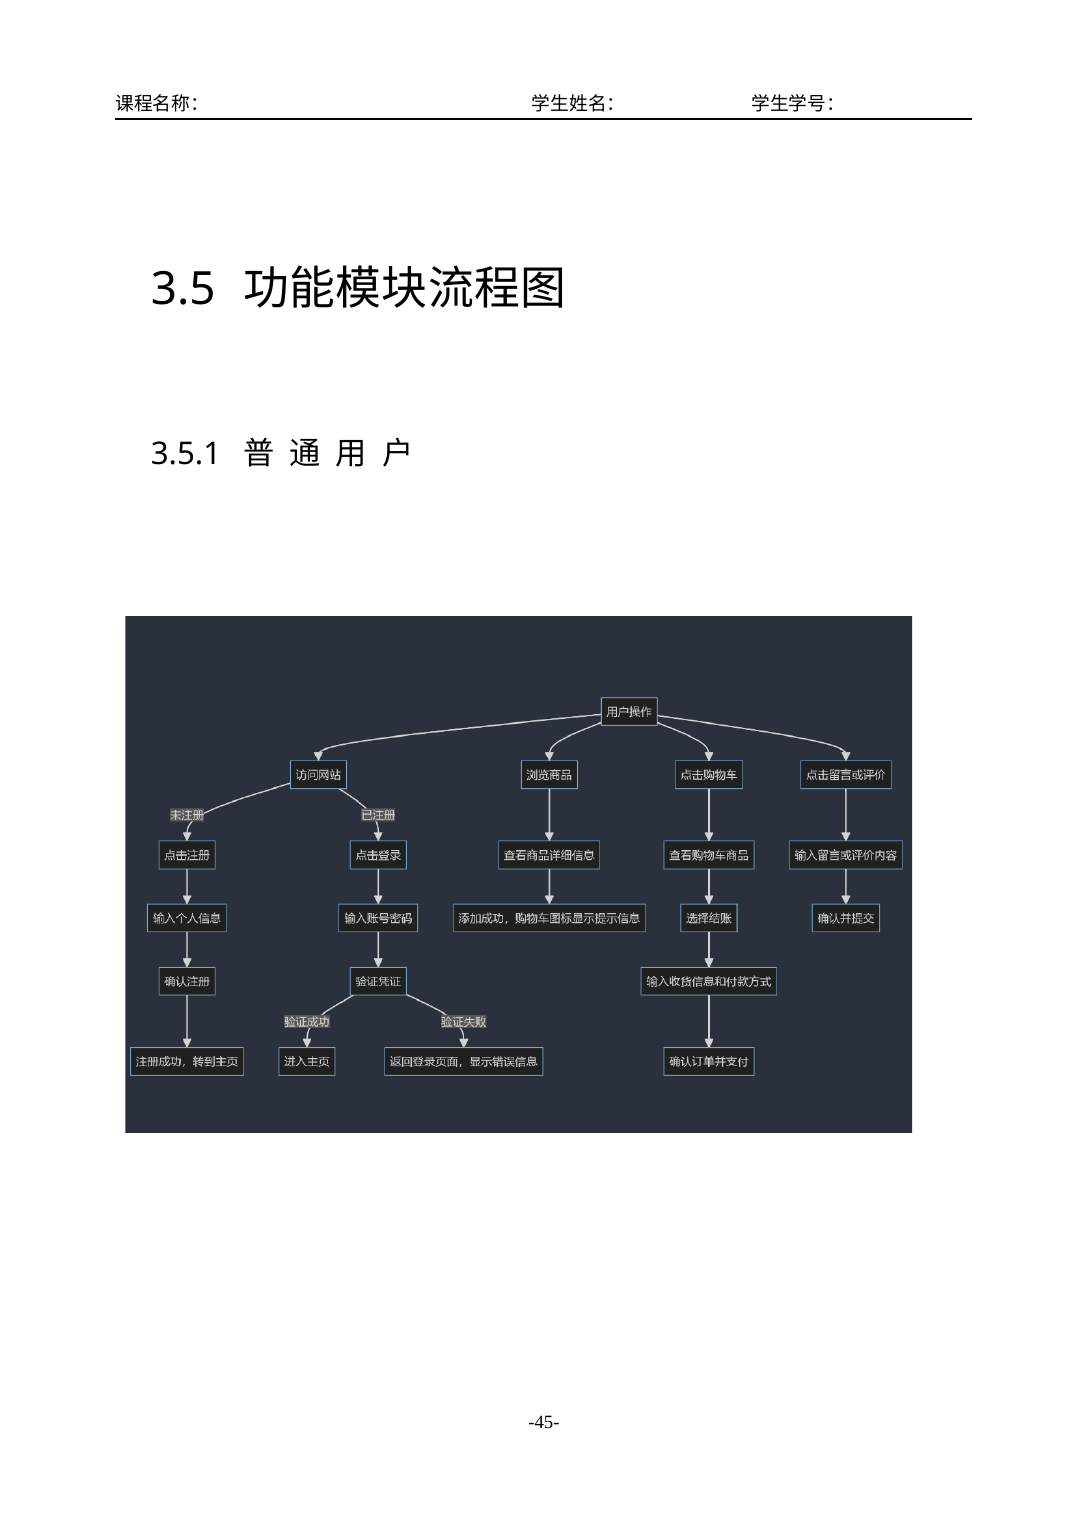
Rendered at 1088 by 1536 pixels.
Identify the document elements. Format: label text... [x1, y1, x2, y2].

list 普通用户 [151, 420, 937, 481]
list 功能模块流程图 [151, 239, 937, 330]
picture [125, 616, 913, 1133]
